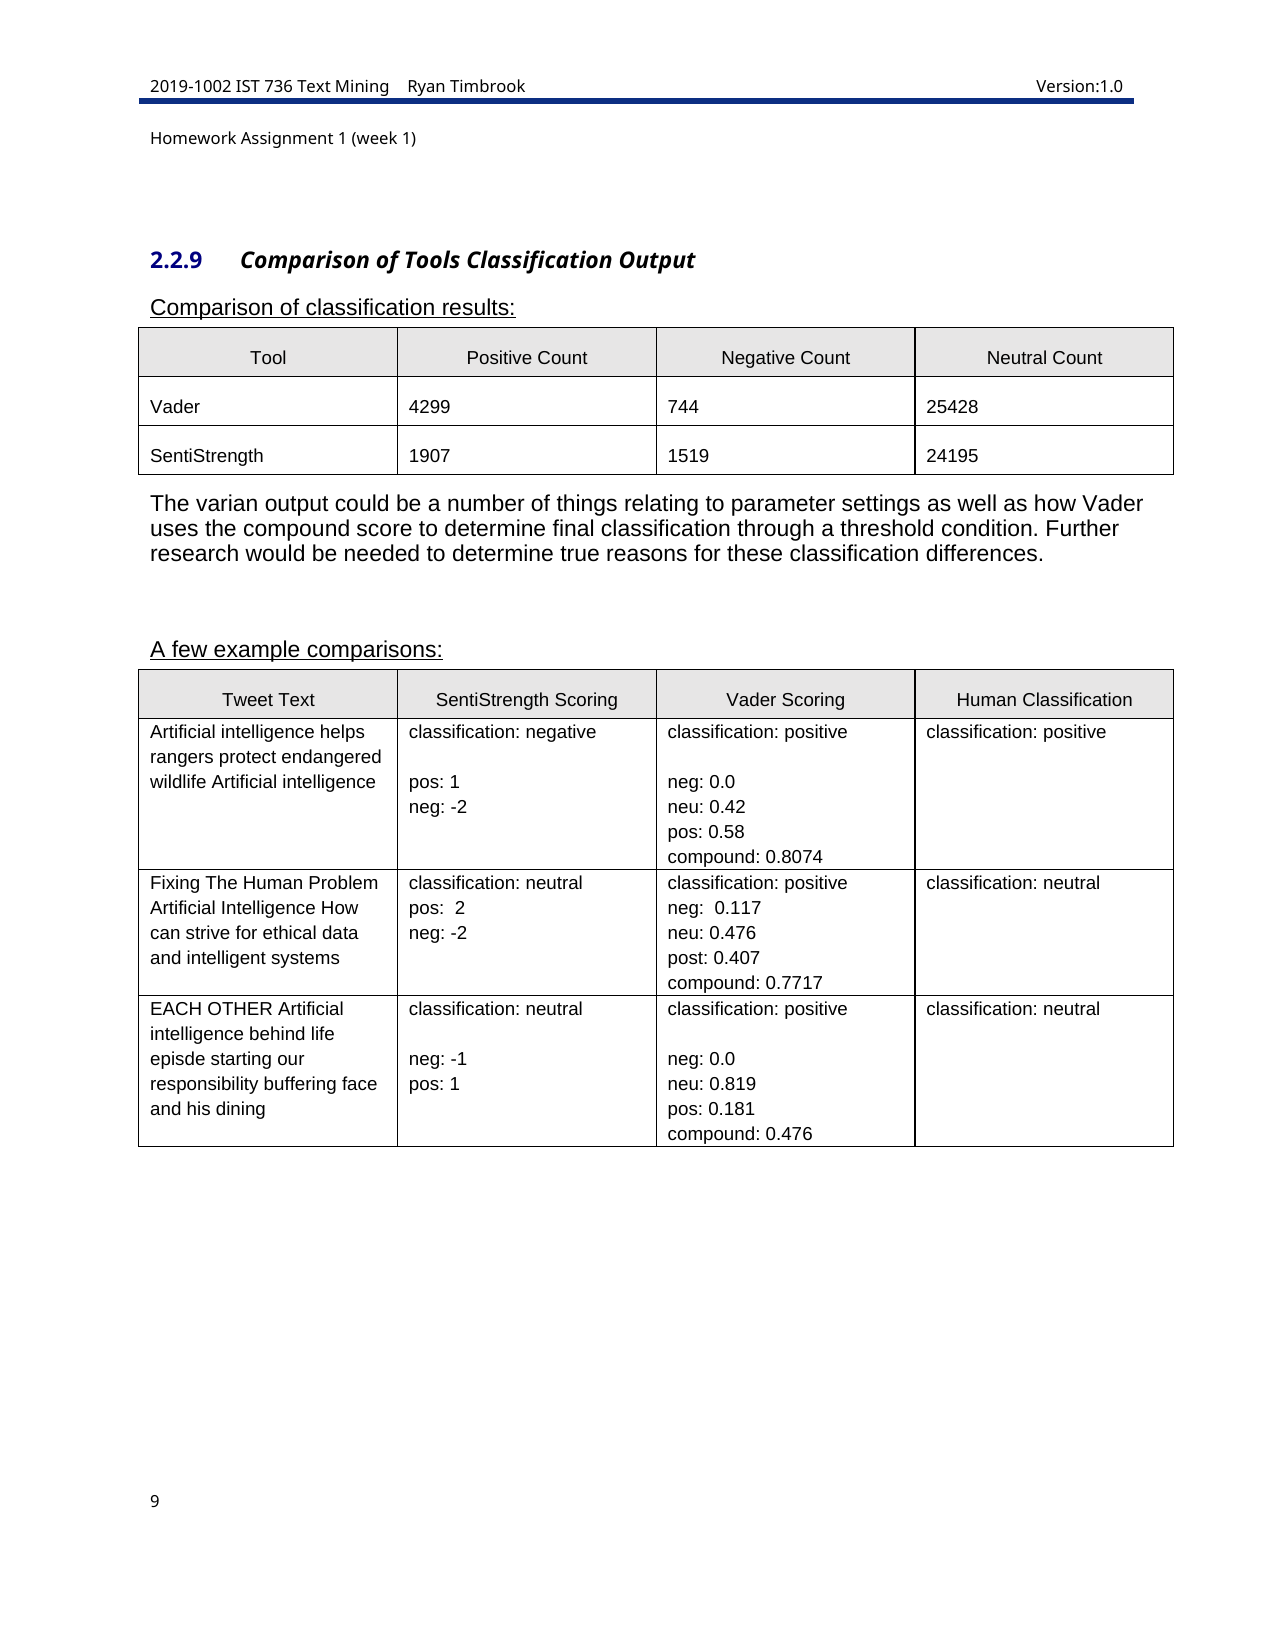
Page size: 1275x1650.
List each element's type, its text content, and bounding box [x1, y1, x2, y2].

table_cell EACH OTHER Artificial intelligence behind life episde starting our responsibility buffering face and his dining [139, 996, 397, 1146]
table_cell 24195 [916, 426, 1173, 474]
table_header Negative Count [657, 328, 914, 376]
text Comparison of classification results: [150, 296, 1162, 321]
table_header Vader Scoring [657, 670, 914, 718]
table_cell 4299 [398, 377, 656, 425]
table_header Tool [139, 328, 397, 376]
table_cell Artificial intelligence helps rangers protect endangered wildlife Artificial intelligence [139, 719, 397, 869]
table_cell 1519 [657, 426, 914, 474]
table_cell classification: neutral [916, 996, 1173, 1146]
text A few example comparisons: [150, 637, 1162, 662]
table_cell classification: neutral pos: 2 neg: -2 [398, 870, 656, 995]
table_header Positive Count [398, 328, 656, 376]
text The varian output could be a number of things relating to parameter settings as well as how Vader uses the compound score to determine final classification through a threshold condition. Further research would be needed to determine true reasons for these classification differences. [150, 492, 1162, 567]
table_header Tweet Text [139, 670, 397, 718]
table_header Neutral Count [916, 328, 1173, 376]
table_cell classification: positive neg: 0.0 neu: 0.819 pos: 0.181 compound: 0.476 [657, 996, 914, 1146]
table_cell Vader [139, 377, 397, 425]
table_cell classification: negative pos: 1 neg: -2 [398, 719, 656, 869]
table_cell 744 [657, 377, 914, 425]
subtitle Comparison of Tools Classification Output [150, 244, 1162, 275]
table_cell 1907 [398, 426, 656, 474]
table_cell 25428 [916, 377, 1173, 425]
table_cell classification: neutral neg: -1 pos: 1 [398, 996, 656, 1146]
table_cell classification: positive neg: 0.0 neu: 0.42 pos: 0.58 compound: 0.8074 [657, 719, 914, 869]
table_cell classification: positive neg: 0.117 neu: 0.476 post: 0.407 compound: 0.7717 [657, 870, 914, 995]
table_cell SentiStrength [139, 426, 397, 474]
table_header Human Classification [916, 670, 1173, 718]
table_header SentiStrength Scoring [398, 670, 656, 718]
table_cell classification: neutral [916, 870, 1173, 995]
table_cell classification: positive [916, 719, 1173, 869]
table_cell Fixing The Human Problem Artificial Intelligence How can strive for ethical data and intelligent systems [139, 870, 397, 995]
